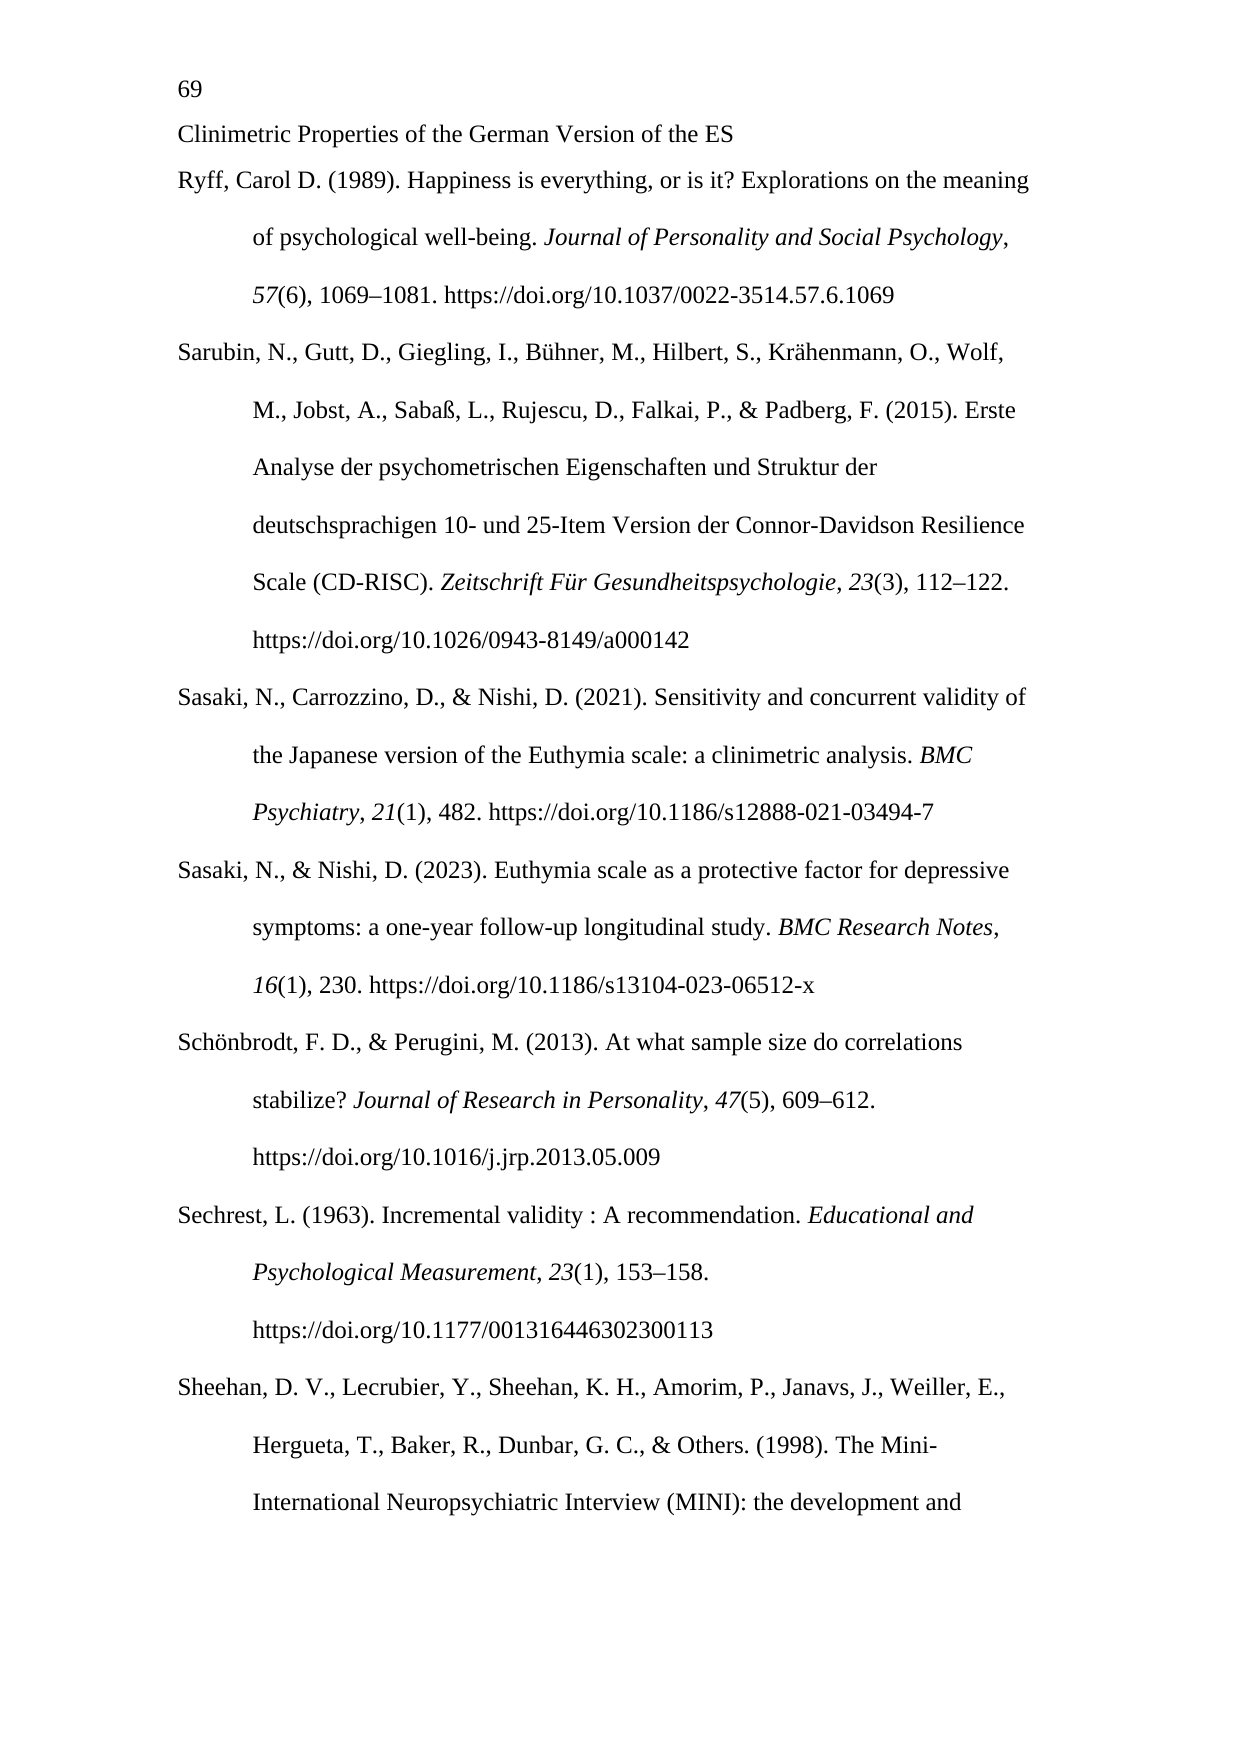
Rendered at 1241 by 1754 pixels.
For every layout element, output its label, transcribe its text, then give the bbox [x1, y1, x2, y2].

text Sechrest, L. (1963). Incremental validity : A recommendation. Educational and Psychological Measurement, 23(1), 153–158. https://doi.org/10.1177/001316446302300113 [177, 1200, 1033, 1343]
text Schönbrodt, F. D., & Perugini, M. (2013). At what sample size do correlations stabilize? Journal of Research in Personality, 47(5), 609–612. https://doi.org/10.1016/j.jrp.2013.05.009 [177, 1027, 1033, 1171]
text Sasaki, N., & Nishi, D. (2023). Euthymia scale as a protective factor for depressive symptoms: a one-year follow-up longitudinal study. BMC Research Notes, 16(1), 230. https://doi.org/10.1186/s13104-023-06512-x [177, 855, 1033, 998]
text Ryff, Carol D. (1989). Happiness is everything, or is it? Explorations on the meaning of psychological well-being. Journal of Personality and Social Psychology, 57(6), 1069–1081. https://doi.org/10.1037/0022-3514.57.6.1069 [177, 165, 1033, 308]
text Sarubin, N., Gutt, D., Giegling, I., Bühner, M., Hilbert, S., Krähenmann, O., Wolf, M., Jobst, A., Sabaß, L., Rujescu, D., Falkai, P., & Padberg, F. (2015). Erste Analyse der psychometrischen Eigenschaften und Struktur der deutschsprachigen 10- und 25-Item Version der Connor-Davidson Resilience Scale (CD-RISC). Zeitschrift Für Gesundheitspsychologie, 23(3), 112–122. https://doi.org/10.1026/0943-8149/a000142 [177, 337, 1033, 653]
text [177, 1372, 1033, 1516]
text Sasaki, N., Carrozzino, D., & Nishi, D. (2021). Sensitivity and concurrent validity of the Japanese version of the Euthymia scale: a clinimetric analysis. BMC Psychiatry, 21(1), 482. https://doi.org/10.1186/s12888-021-03494-7 [177, 682, 1033, 826]
